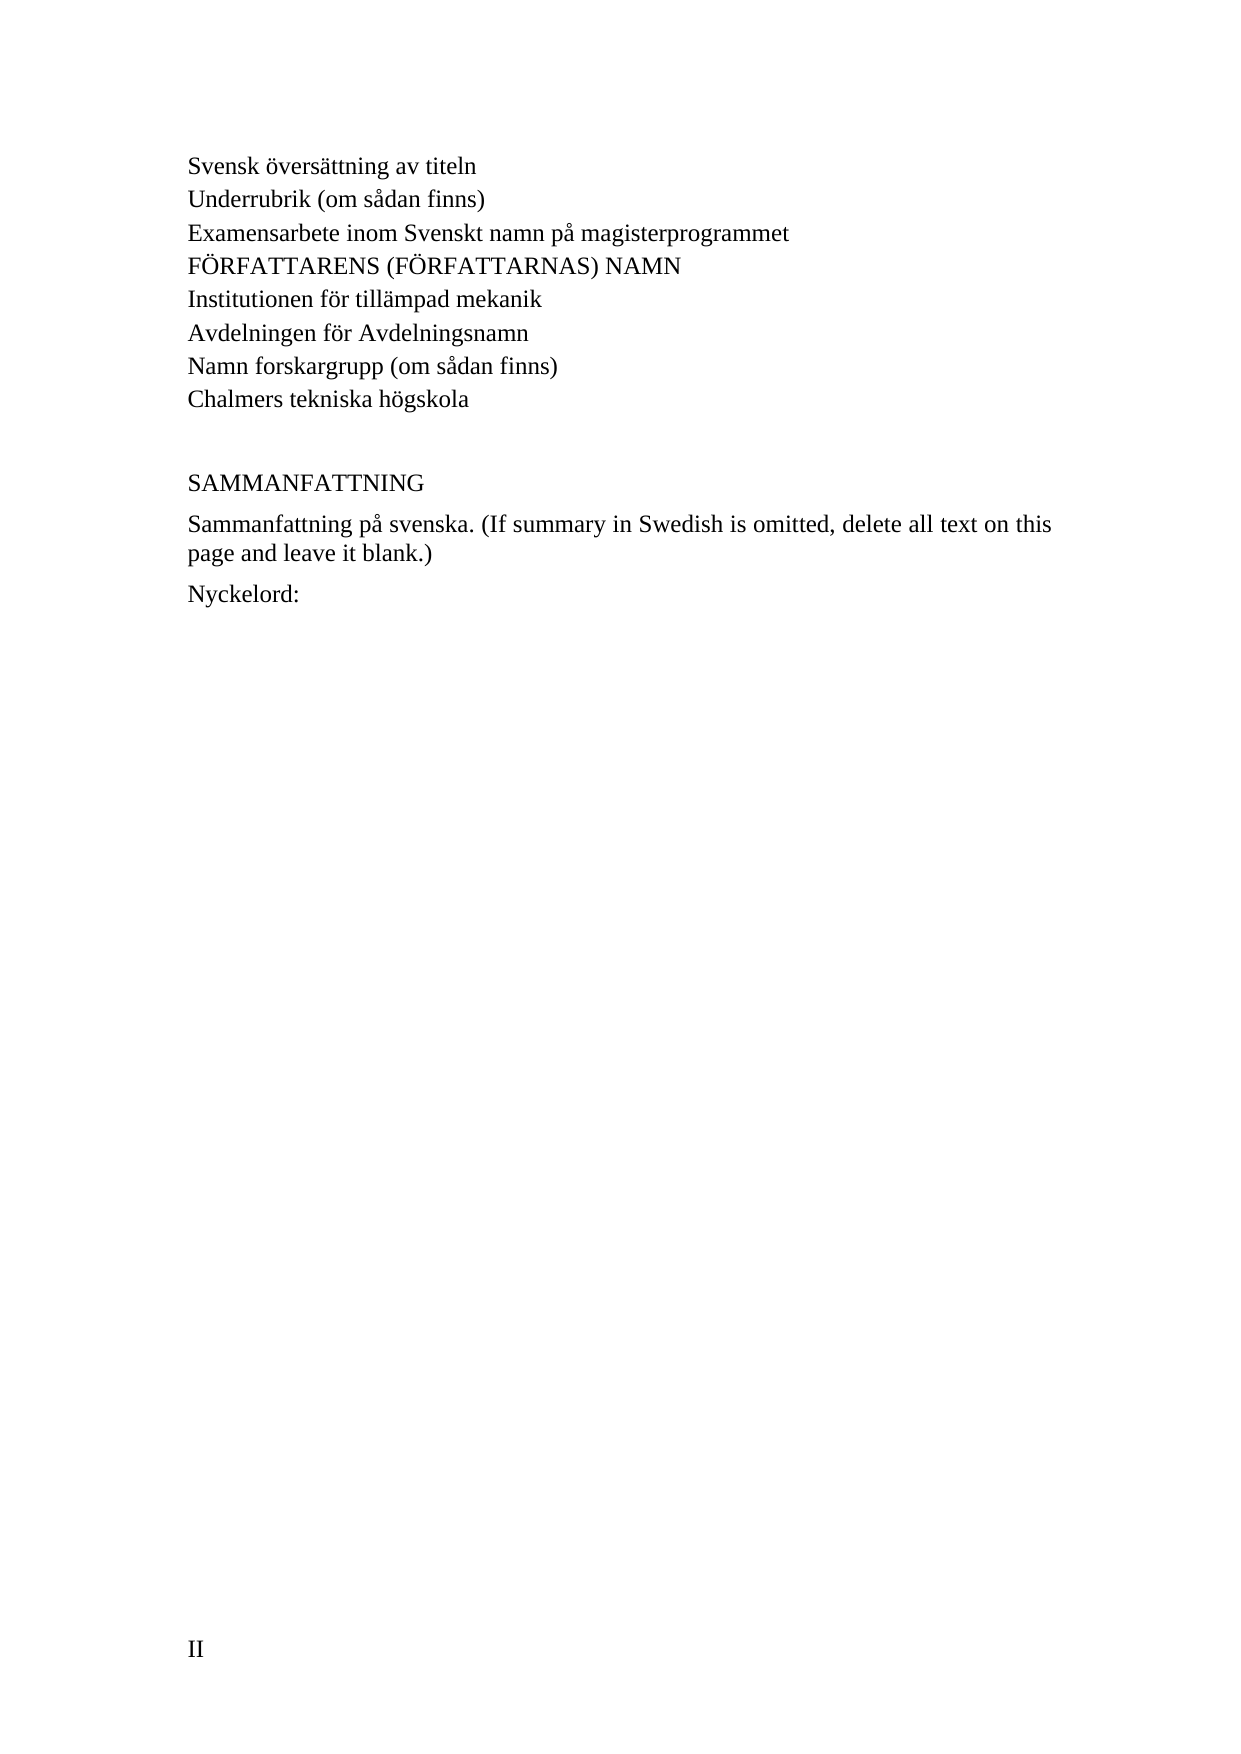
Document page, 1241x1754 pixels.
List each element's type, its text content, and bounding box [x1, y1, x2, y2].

text Avdelningen för Avdelningsnamn [187, 314, 1053, 348]
text Svensk översättning av titeln [187, 148, 1053, 181]
text Sammanfattning på svenska. (If summary in Swedish is omitted, delete all text on this page and leave it blank.) [187, 509, 1053, 567]
text Underrubrik (om sådan finns) [187, 181, 1053, 214]
text Namn forskargrupp (om sådan finns) [187, 348, 1053, 381]
text Nyckelord: [187, 579, 1053, 608]
text Författarens (FörfattarNAs) namn [187, 248, 1053, 281]
text Examensarbete inom Svenskt namn på magisterprogrammet [187, 214, 1053, 248]
text Institutionen för tillämpad mekanik [187, 281, 1053, 314]
text Chalmers tekniska högskola [187, 381, 1053, 414]
subtitle Sammanfattning [187, 468, 1053, 497]
